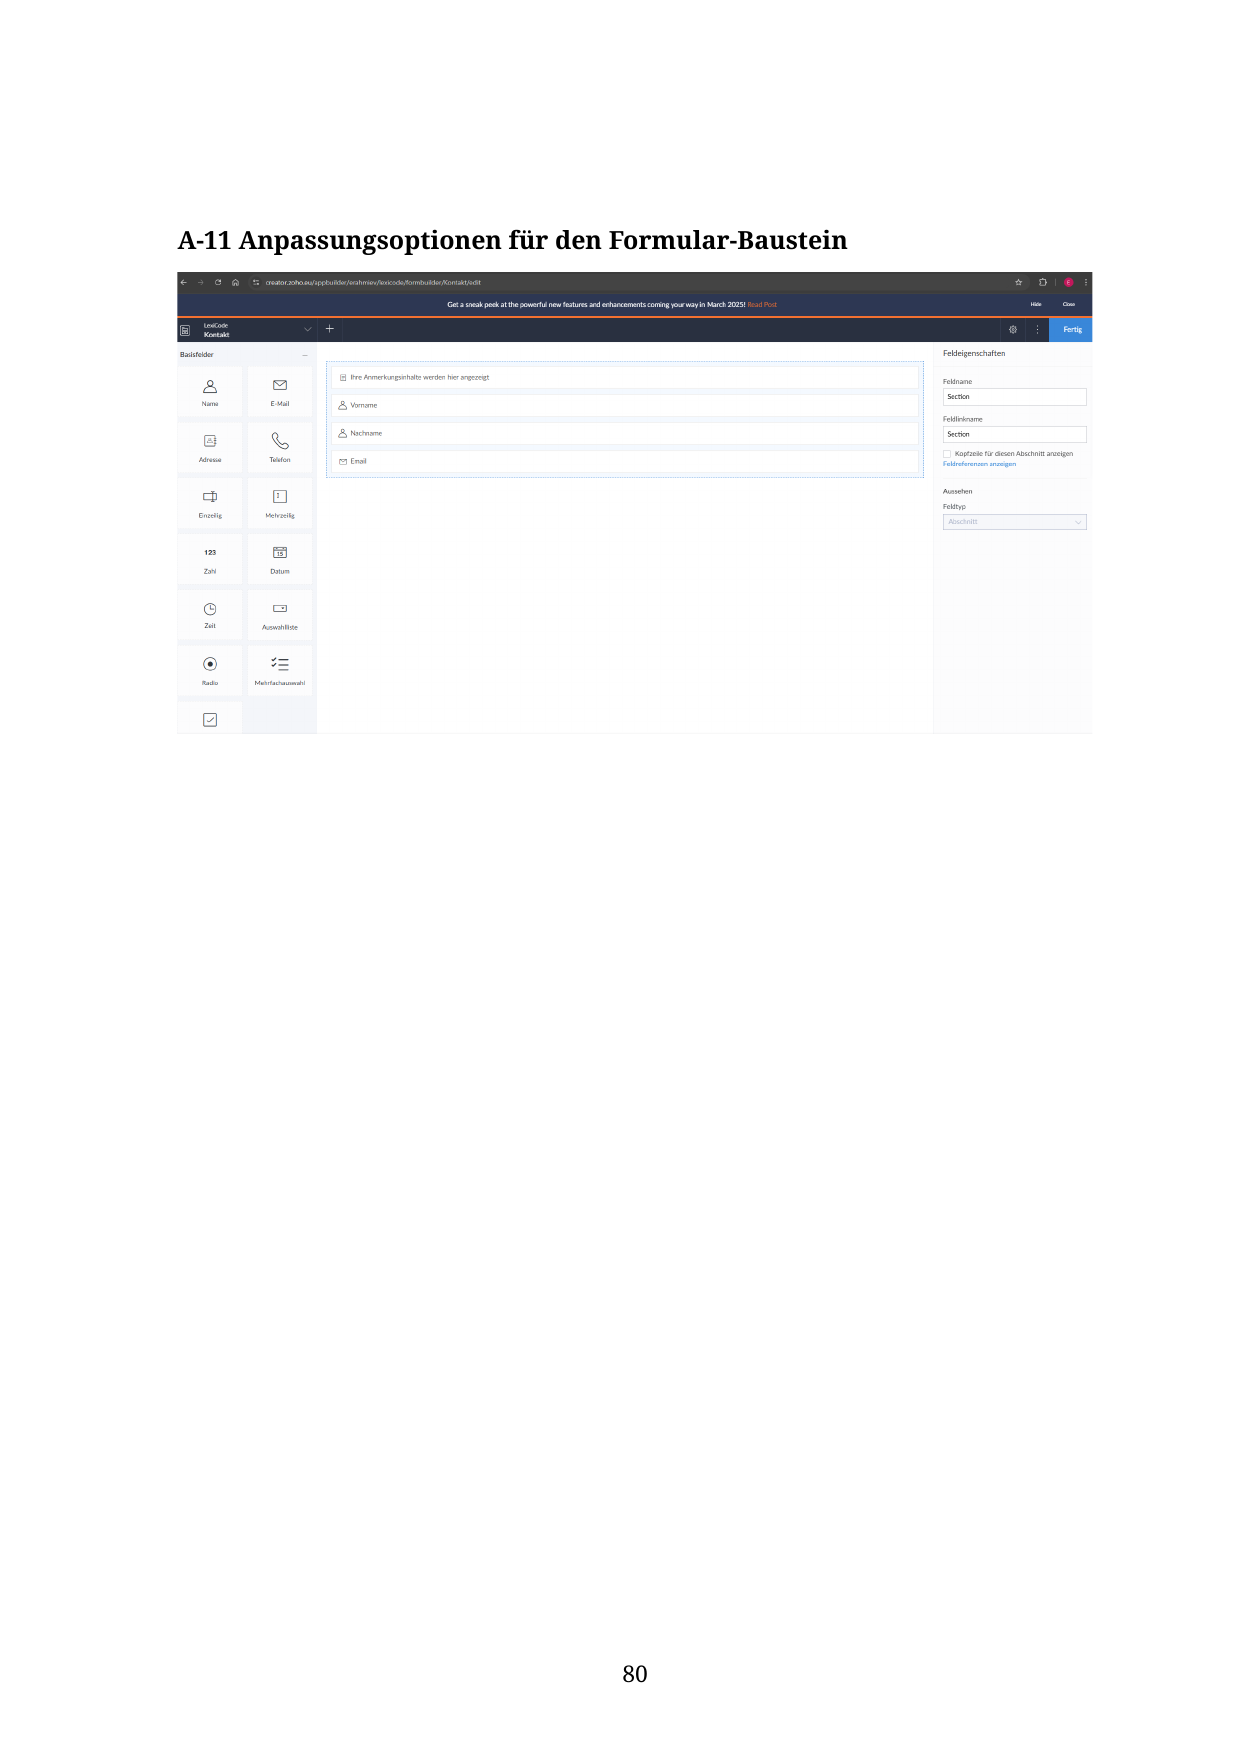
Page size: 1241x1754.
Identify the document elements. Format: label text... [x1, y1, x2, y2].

subtitle A-11 Anpassungsoptionen für den Formular-Baustein [177, 223, 1033, 257]
picture [177, 272, 1093, 734]
